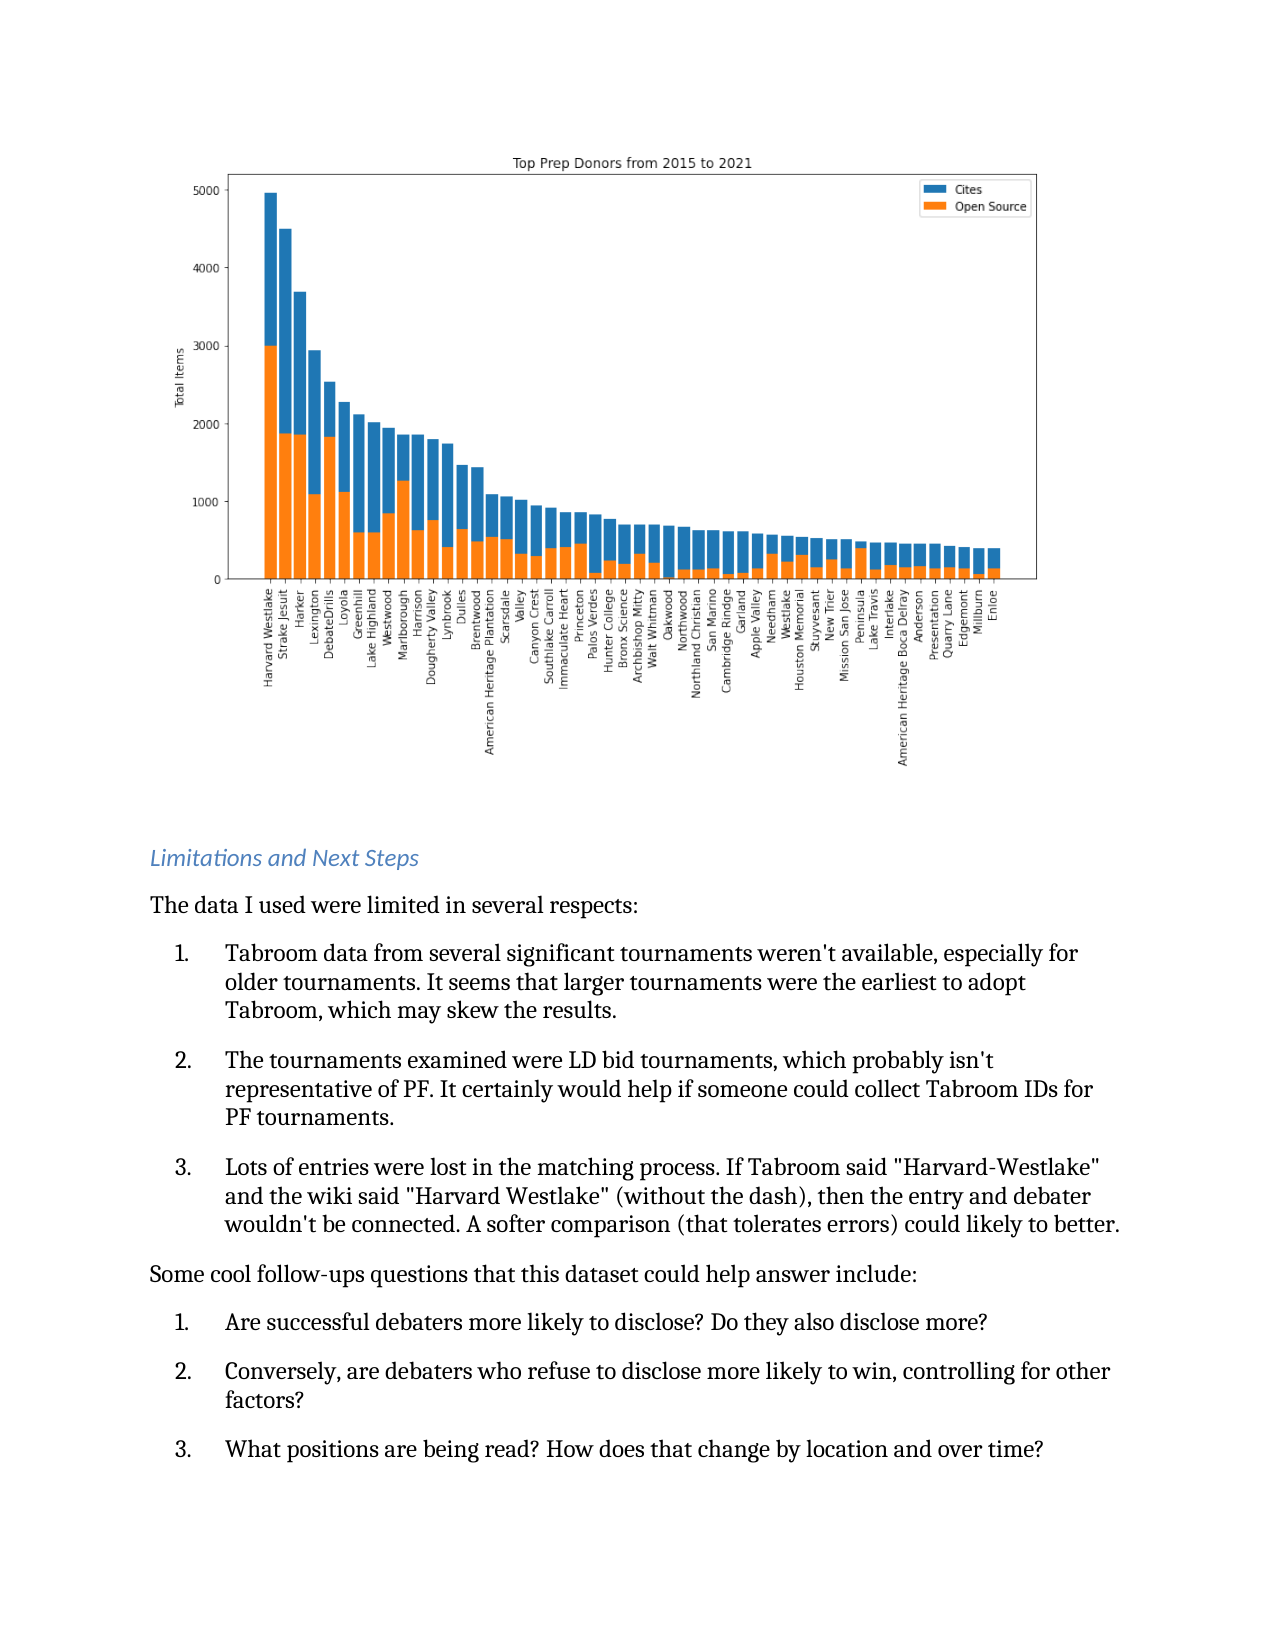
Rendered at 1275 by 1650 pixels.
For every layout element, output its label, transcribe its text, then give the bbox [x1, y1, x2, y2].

subtitle Limitations and Next Steps [150, 842, 1125, 872]
list What positions are being read? How does that change by location and over time? [175, 1435, 1125, 1464]
list Lots of entries were lost in the matching process. If Tabroom said "Harvard-Westlake" and the wiki said "Harvard Westlake" (without the dash), then the entry and debater wouldn't be connected. A softer comparison (that tolerates errors) could likely to better. [175, 1153, 1125, 1239]
list The tournaments examined were LD bid tournaments, which probably isn't representative of PF. It certainly would help if someone could collect Tabroom IDs for PF tournaments. [175, 1046, 1125, 1132]
text Some cool follow-ups questions that this dataset could help answer include: [150, 1260, 1125, 1289]
list Conversely, are debaters who refuse to disclose more likely to win, controlling for other factors? [175, 1357, 1125, 1414]
text The data I used were limited in several respects: [150, 891, 1125, 920]
list Tabroom data from several significant tournaments weren't available, especially for older tournaments. It seems that larger tournaments were the earliest to adopt Tabroom, which may skew the results. [175, 939, 1125, 1025]
picture [168, 150, 1044, 772]
list Are successful debaters more likely to disclose? Do they also disclose more? [175, 1307, 1125, 1336]
